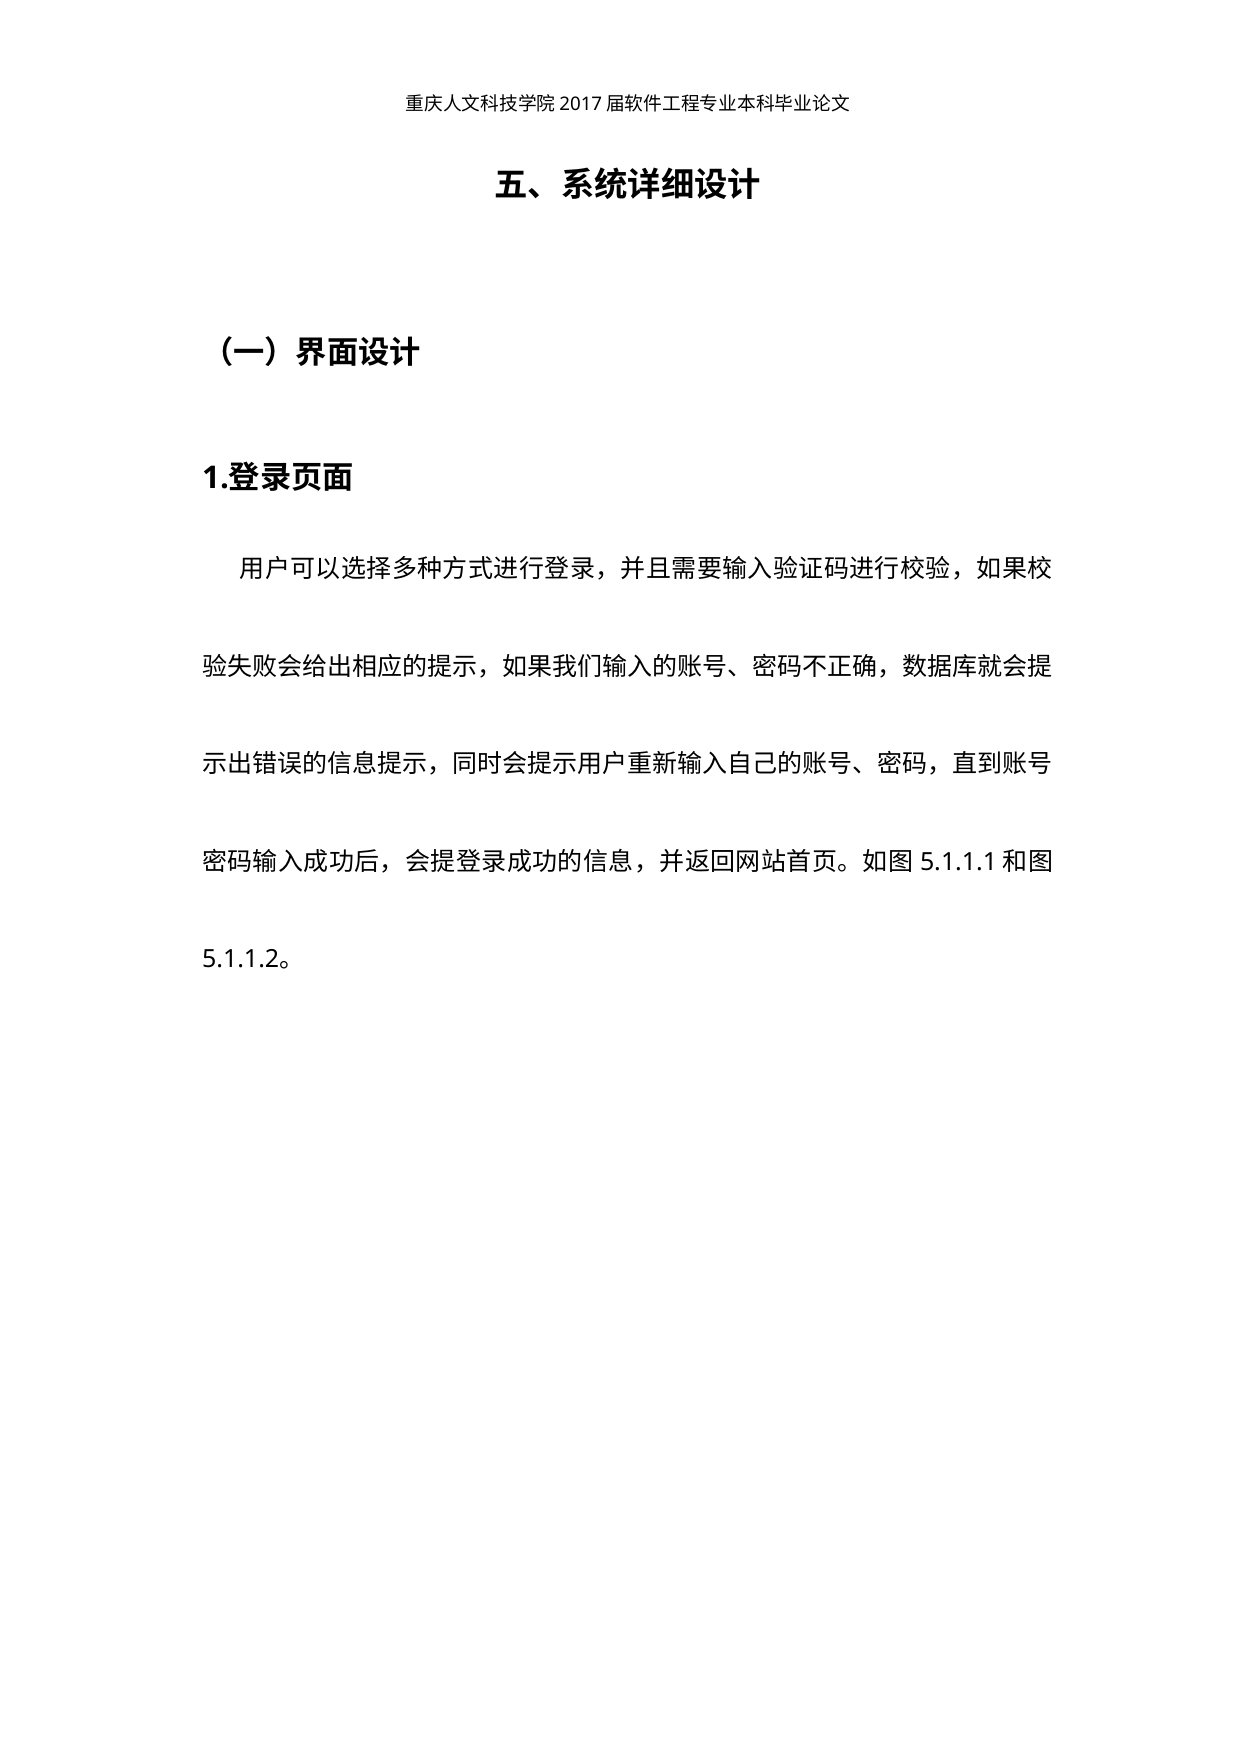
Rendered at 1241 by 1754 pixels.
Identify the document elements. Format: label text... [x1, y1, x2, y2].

text 用户可以选择多种方式进行登录，并且需要输入验证码进行校验，如果校验失败会给出相应的提示，如果我们输入的账号、密码不正确，数据库就会提示出错误的信息提示，同时会提示用户重新输入自己的账号、密码，直到账号密码输入成功后，会提登录成功的信息，并返回网站首页。如图5.1.1.1和图5.1.1.2。 [202, 534, 1053, 989]
subtitle 五、系统详细设计 [202, 150, 1053, 215]
subtitle （一）界面设计 [202, 317, 1053, 382]
subtitle 1.登录页面 [202, 442, 1053, 507]
